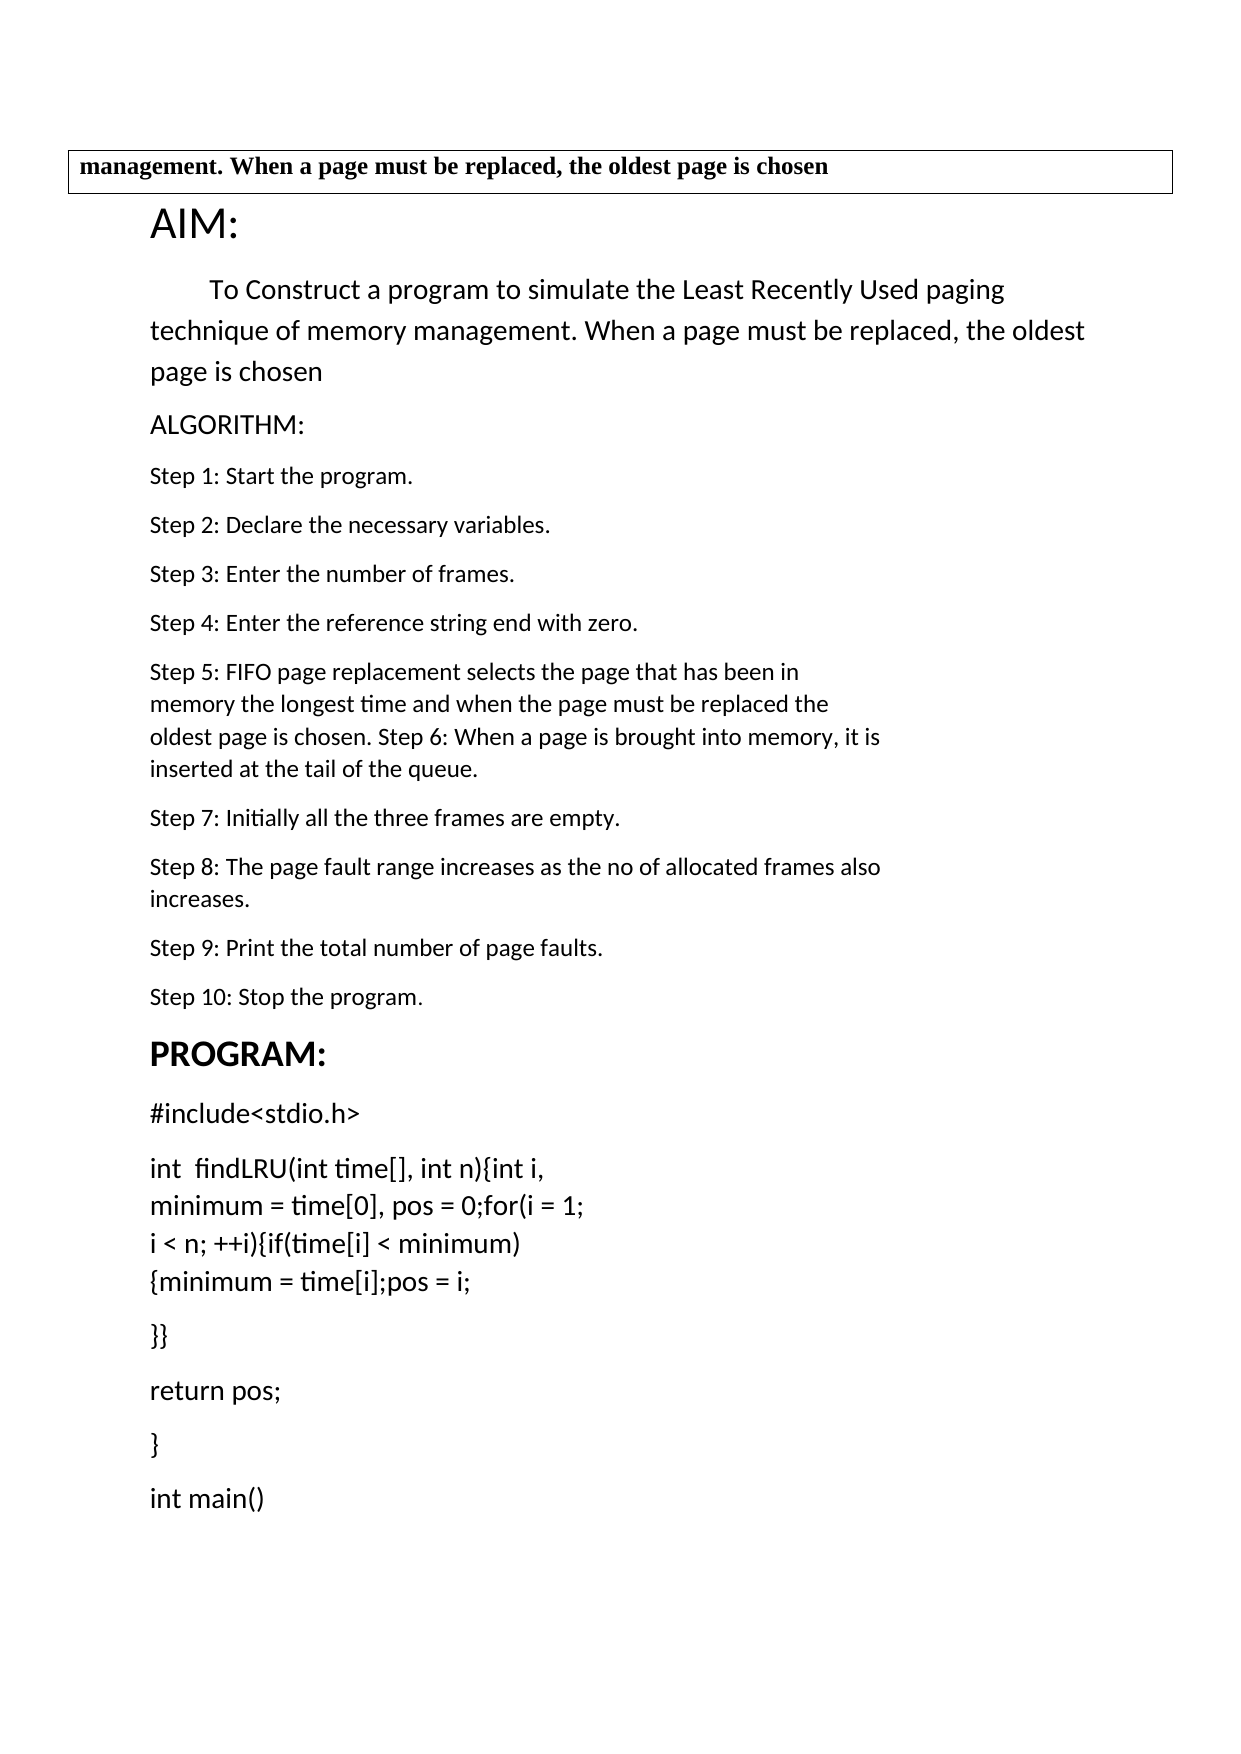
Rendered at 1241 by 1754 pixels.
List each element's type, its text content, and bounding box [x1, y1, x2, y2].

text int findLRU(int time[], int n){int i, minimum = time[0], pos = 0;for(i = 1; i < n; ++i){if(time[i] < minimum){minimum = time[i];pos = i; [149, 1150, 595, 1298]
text } [149, 1426, 886, 1462]
text }} [149, 1317, 886, 1353]
text Step 5: FIFO page replacement selects the page that has been in memory the longest time and when the page must be replaced the oldest page is chosen. Step 6: When a page is brought into memory, it is inserted at the tail of the queue. [149, 656, 886, 784]
text ALGORITHM: [150, 406, 1090, 442]
text Step 4: Enter the reference string end with zero. [149, 607, 886, 638]
text Step 10: Stop the program. [149, 981, 886, 1012]
text Step 9: Print the total number of page faults. [149, 932, 886, 963]
text return pos; [149, 1372, 886, 1407]
text Step 1: Start the program. [149, 460, 886, 491]
text Step 8: The page fault range increases as the no of allocated frames also increases. [149, 851, 886, 914]
text To Construct a program to simulate the Least Recently Used paging technique of memory management. When a page must be replaced, the oldest page is chosen [150, 271, 1090, 388]
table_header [69, 151, 1172, 193]
text PROGRAM: [149, 1030, 886, 1076]
text Step 7: Initially all the three frames are empty. [149, 802, 886, 833]
text int main() [149, 1480, 886, 1516]
text Step 2: Declare the necessary variables. [149, 509, 886, 540]
text AIM: [150, 194, 1090, 250]
text Step 3: Enter the number of frames. [149, 558, 886, 589]
text #include<stdio.h> [149, 1095, 595, 1131]
